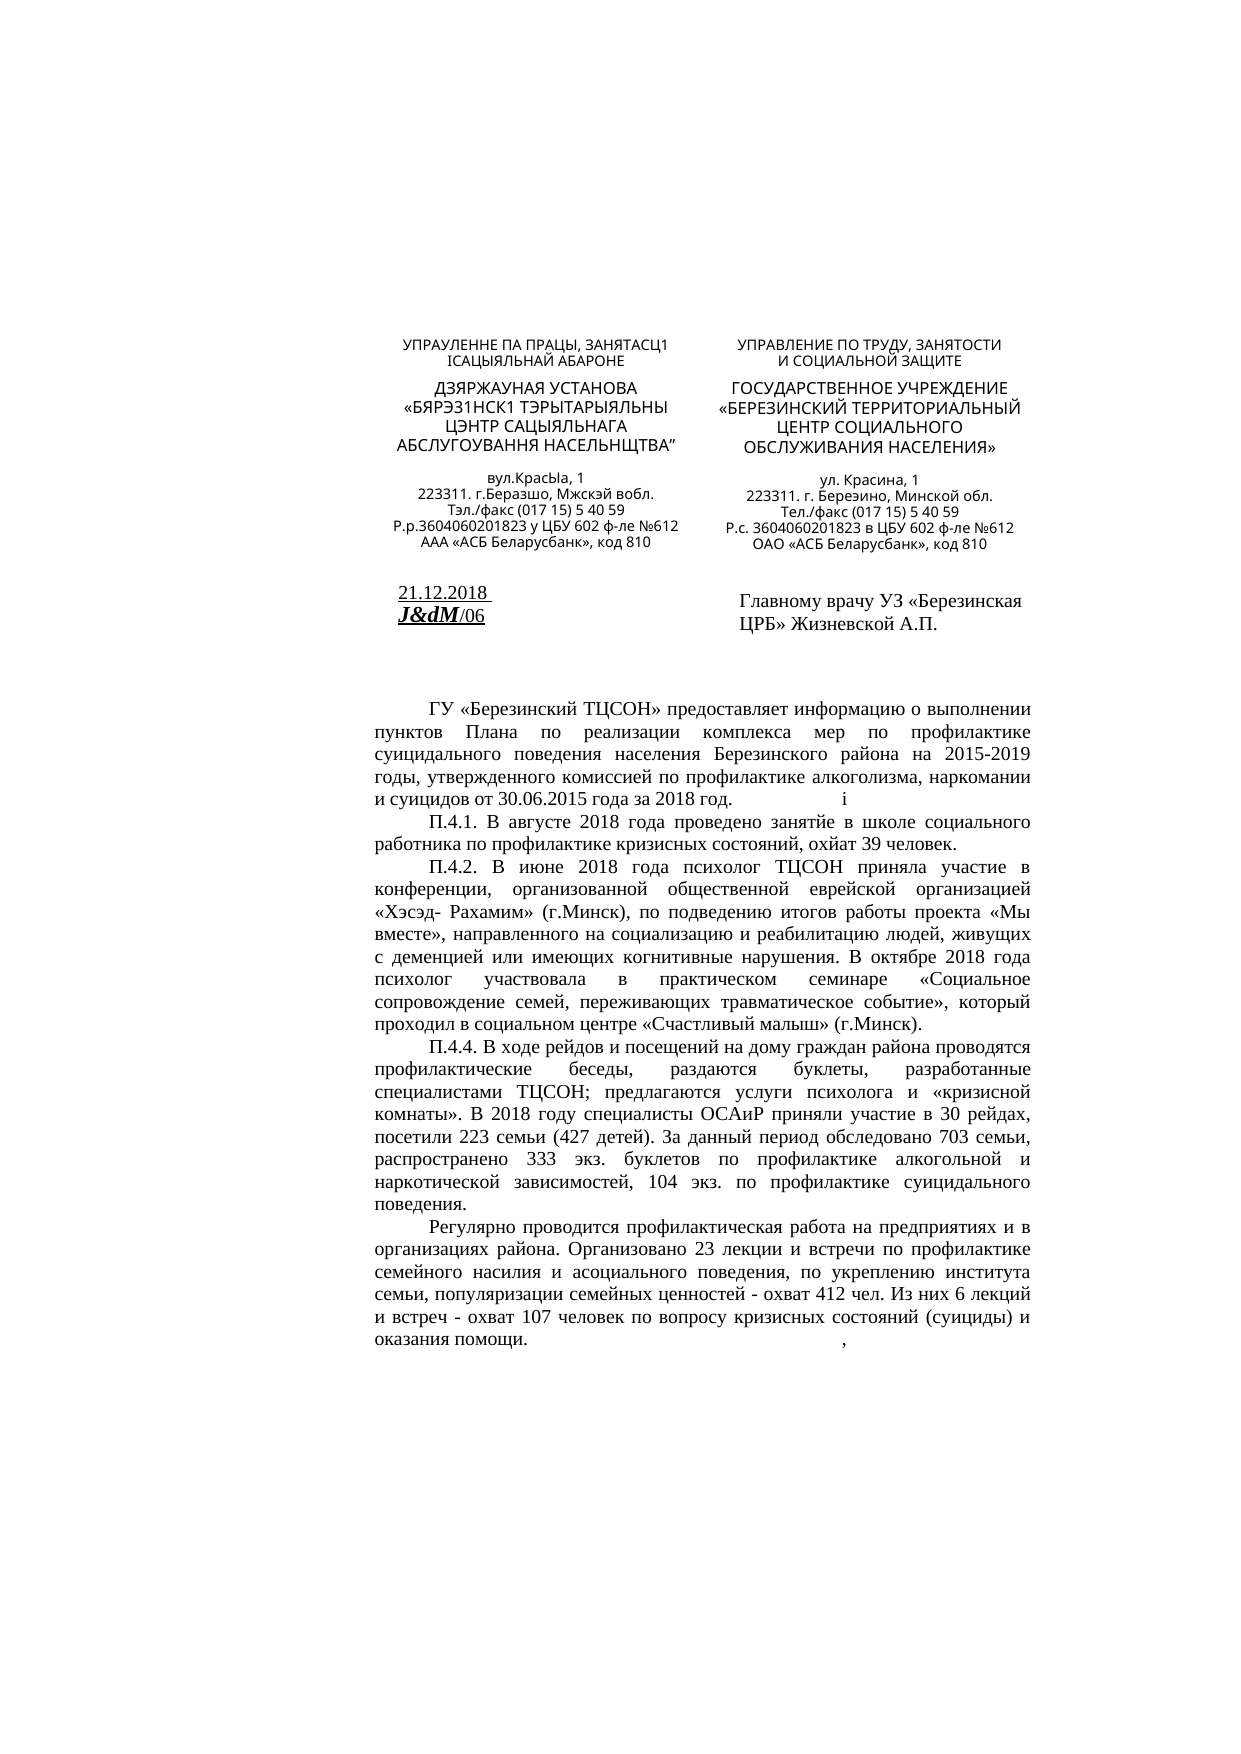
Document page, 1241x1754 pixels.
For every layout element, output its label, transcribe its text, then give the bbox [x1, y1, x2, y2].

text ул. Красина, 1 [708, 472, 1031, 488]
text вул.КрасЫа, 1 [374, 470, 697, 486]
text П.4.1. В августе 2018 года проведено занятйе в школе социального работника по профилактике кризисных состояний, охйат 39 человек. [374, 810, 1031, 855]
text ГОСУДАРСТВЕННОЕ УЧРЕЖДЕНИЕ «БЕРЕЗИНСКИЙ ТЕРРИТОРИАЛЬНЫЙ ЦЕНТР СОЦИАЛЬНОГО ОБСЛУЖИВАНИЯ НАСЕЛЕНИЯ» [708, 379, 1031, 457]
text 223311. г.Беразшо, Мжскэй вобл. Тэл./факс (017 15) 5 40 59 Р.р.3604060201823 у ЦБУ 602 ф-ле №612 ААА «АСБ Беларусбанк», код 810 [374, 486, 697, 551]
text УПРАУЛЕННЕ ПА ПРАЦЫ, ЗАНЯТАСЦ1 IСАЦЫЯЛЬНАЙ АБАРОНЕ [374, 337, 697, 369]
text Регулярно проводится профилактическая работа на предприятиях и в организациях района. Организовано 23 лекции и встречи по профилактике семейного насилия и асоциального поведения, по укреплению института семьи, популяризации семейных ценностей - охват 412 чел. Из них 6 лекций и встреч - охват 107 человек по вопросу кризисных состояний (суициды) и оказания помощи. , [374, 1215, 1031, 1350]
text ГУ «Березинский ТЦСОН» предоставляет информацию о выполнении пунктов Плана по реализации комплекса мер по профилактике суицидального поведения населения Березинского района на 2015-2019 годы, утвержденного комиссией по профилактике алкоголизма, наркомании и суицидов от 30.06.2015 года за 2018 год. i [374, 698, 1031, 810]
text П.4.2. В июне 2018 года психолог ТЦСОН приняла участие в конференции, организованной общественной еврейской организацией «Хэсэд- Рахамим» (г.Минск), по подведению итогов работы проекта «Мы вместе», направленного на социализацию и реабилитацию людей, живущих с деменцией или имеющих когнитивные нарушения. В октябре 2018 года психолог участвовала в практическом семинаре «Социальное сопровождение семей, переживающих травматическое событие», который проходил в социальном центре «Счастливый малыш» (г.Минск). [374, 855, 1031, 1035]
text ДЗЯРЖАУНАЯ УСТАНОВА «БЯРЭ31НСК1 ТЭРЫТАРЫЯЛЬНЫ ЦЭНТР САЦЫЯЛЬНАГА АБСЛУГОУВАННЯ НАСЕЛЬНЩТВА” [374, 379, 697, 455]
text Главному врачу УЗ «Березинская ЦРБ» Жизневской А.П. [374, 589, 1031, 635]
text 223311. г. Береэино, Минской обл. Тел./факс (017 15) 5 40 59 Р.с. 3604060201823 в ЦБУ 602 ф-ле №612 ОАО «АСБ Беларусбанк», код 810 [708, 488, 1031, 553]
text П.4.4. В ходе рейдов и посещений на дому граждан района проводятся профилактические беседы, раздаются буклеты, разработанные специалистами ТЦСОН; предлагаются услуги психолога и «кризисной комнаты». В 2018 году специалисты ОСАиР приняли участие в 30 рейдах, посетили 223 семьи (427 детей). За данный период обследовано 703 семьи, распространено 333 экз. буклетов по профилактике алкогольной и наркотической зависимостей, 104 экз. по профилактике суицидального поведения. [374, 1035, 1031, 1215]
text УПРАВЛЕНИЕ ПО ТРУДУ, ЗАНЯТОСТИ И СОЦИАЛЬНОЙ ЗАЩИТЕ [708, 337, 1031, 369]
